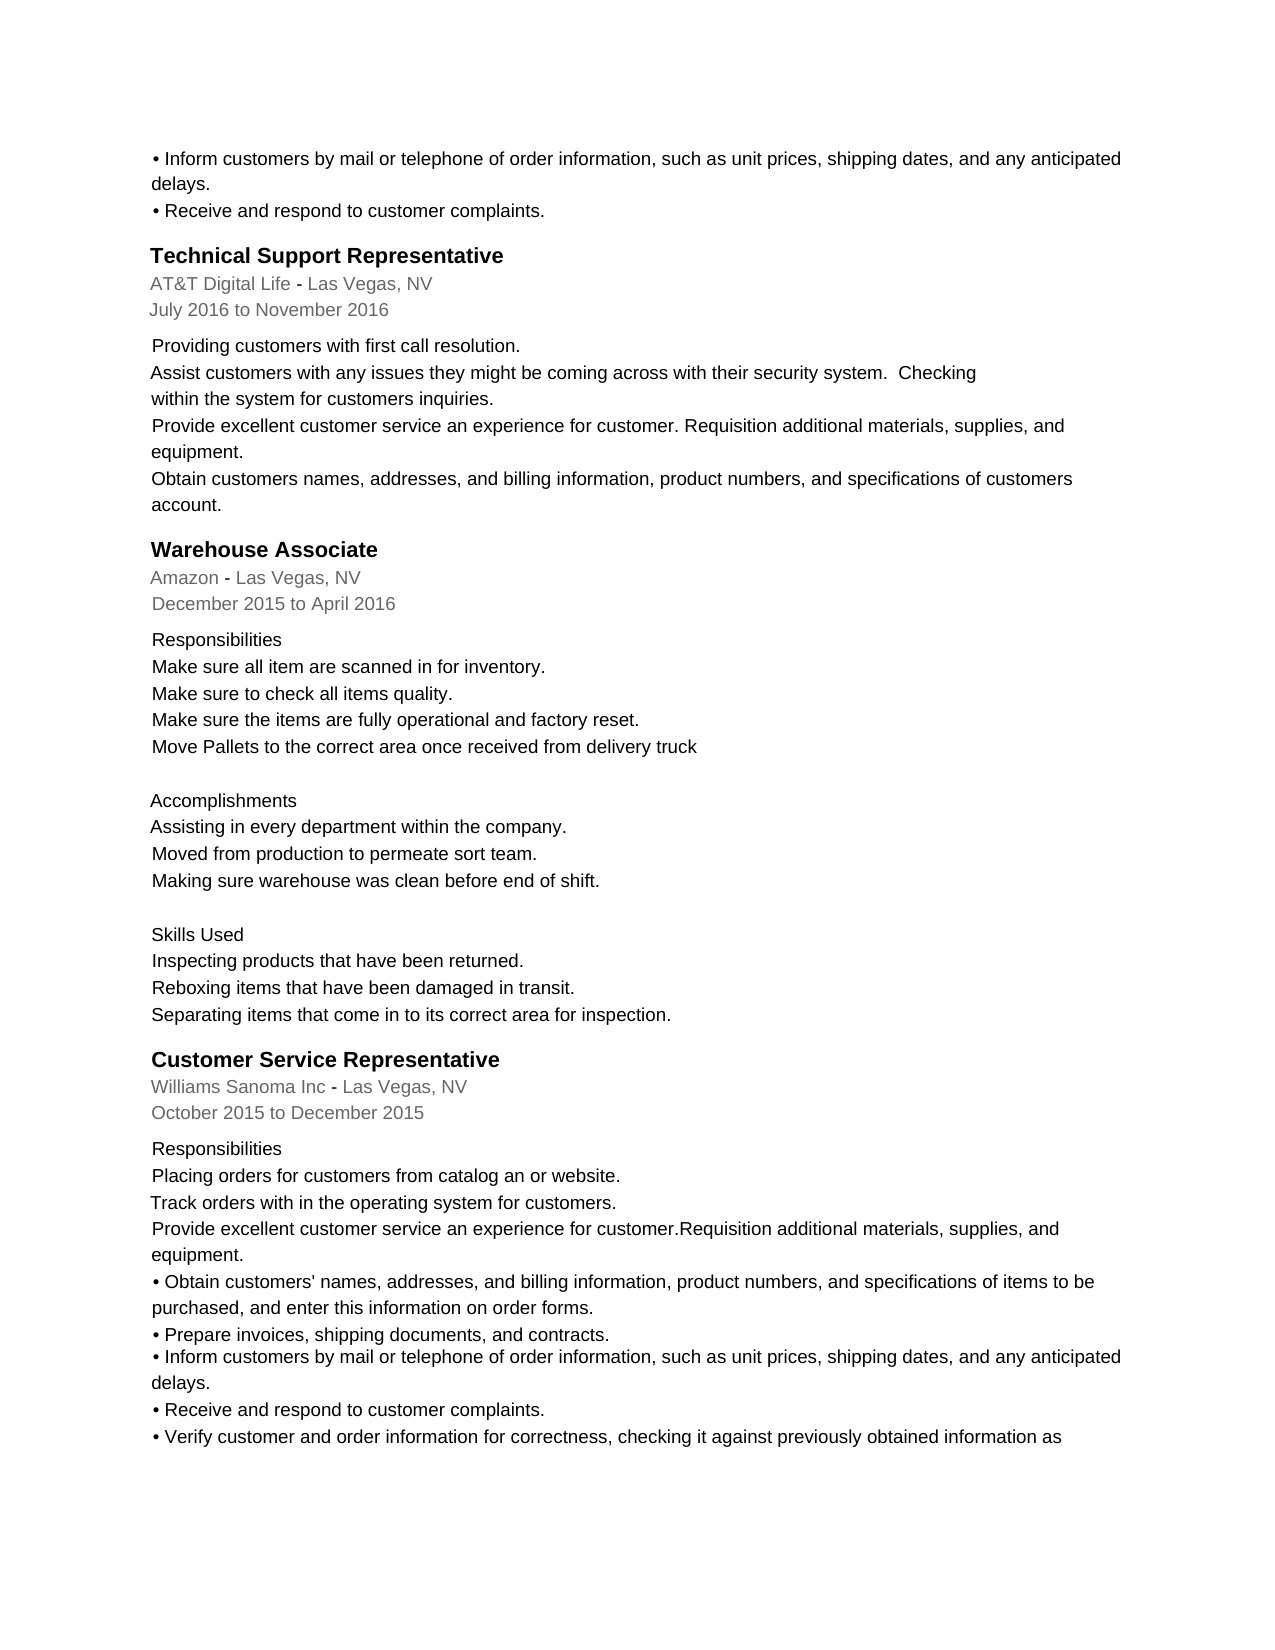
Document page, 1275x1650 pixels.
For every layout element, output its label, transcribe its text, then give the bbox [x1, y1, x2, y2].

text • Obtain customers' names, addresses, and billing information, product numbers, and specifications of items to be purchased, and enter this information on order forms. [152, 1271, 1125, 1319]
text Inspecting products that have been returned. [152, 950, 1125, 972]
text December 2015 to April 2016 [152, 593, 1125, 615]
text Separating items that come in to its correct area for inspection. [151, 1003, 1125, 1025]
text Customer Service Representative [151, 1046, 1125, 1072]
text Assist customers with any issues they might be coming across with their security system. Checking within the system for customers inquiries. [150, 362, 999, 409]
text Accomplishments [150, 789, 1125, 811]
text Assisting in every department within the company. [150, 816, 1125, 838]
text Providing customers with first call resolution. [152, 335, 1125, 357]
text Responsibilities [152, 629, 1125, 651]
text • Receive and respond to customer complaints. [153, 200, 1125, 222]
text • Prepare invoices, shipping documents, and contracts. [153, 1324, 1125, 1346]
text Making sure warehouse was clean before end of shift. [152, 869, 1125, 891]
text Make sure to check all items quality. [152, 682, 1125, 704]
text Warehouse Associate [151, 537, 1125, 563]
text Amazon - Las Vegas, NV [150, 566, 1125, 588]
text Provide excellent customer service an experience for customer. Requisition additional materials, supplies, and equipment. [151, 415, 1125, 462]
text July 2016 to November 2016 [149, 299, 1125, 321]
text Make sure the items are fully operational and factory reset. [152, 709, 1125, 731]
text Responsibilities [152, 1138, 1125, 1160]
text Track orders with in the operating system for customers. [150, 1192, 1125, 1213]
text • Inform customers by mail or telephone of order information, such as unit prices, shipping dates, and any anticipated delays. [151, 1346, 1125, 1393]
text Moved from production to permeate sort team. [152, 843, 1125, 864]
text Williams Sanoma Inc - Las Vegas, NV [151, 1076, 1125, 1097]
text Reboxing items that have been damaged in transit. [152, 977, 1125, 998]
text Provide excellent customer service an experience for customer.Requisition additional materials, supplies, and equipment. [151, 1218, 1125, 1266]
text AT&T Digital Life - Las Vegas, NV [150, 272, 1125, 294]
text Placing orders for customers from catalog an or website. [152, 1165, 1125, 1186]
text October 2015 to December 2015 [151, 1102, 1125, 1124]
text Obtain customers names, addresses, and billing information, product numbers, and specifications of customers account. [151, 468, 1125, 515]
text Skills Used [151, 923, 1125, 945]
text Make sure all item are scanned in for inventory. [152, 656, 1125, 677]
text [152, 1426, 1125, 1447]
text • Receive and respond to customer complaints. [153, 1399, 1125, 1420]
text Move Pallets to the correct area once received from delivery truck [152, 736, 1125, 757]
text Technical Support Representative [150, 243, 1125, 269]
text • Inform customers by mail or telephone of order information, such as unit prices, shipping dates, and any anticipated delays. [151, 147, 1125, 195]
